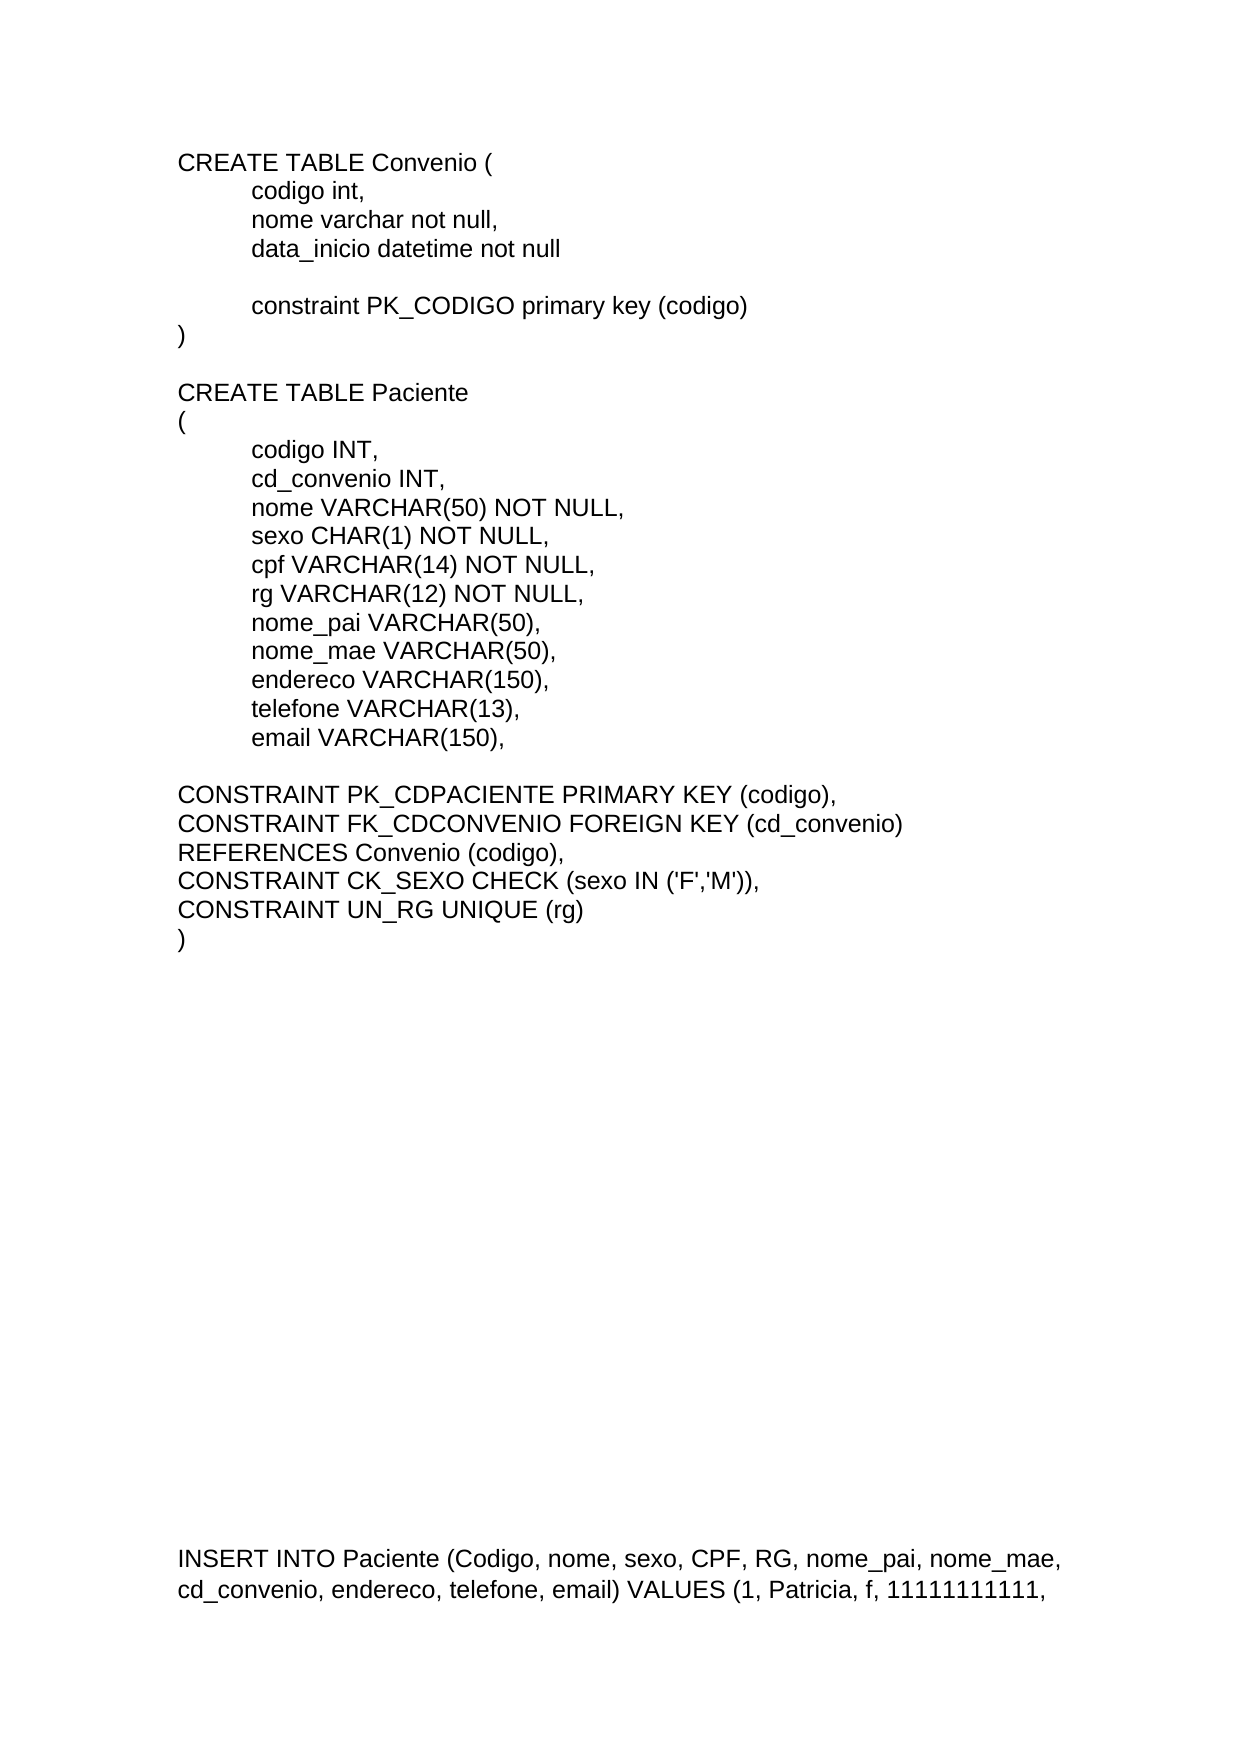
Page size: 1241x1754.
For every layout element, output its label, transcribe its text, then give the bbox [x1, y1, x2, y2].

text ) [177, 320, 1063, 349]
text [177, 1544, 1063, 1604]
text CONSTRAINT PK_CDPACIENTE PRIMARY KEY (codigo), [177, 780, 1063, 809]
text constraint PK_CODIGO primary key (codigo) [177, 291, 1063, 320]
text cd_convenio INT, [177, 464, 1063, 493]
text rg VARCHAR(12) NOT NULL, [177, 579, 1063, 608]
text ) [177, 924, 1063, 953]
text CREATE TABLE Paciente [177, 378, 1063, 406]
text codigo INT, [177, 435, 1063, 464]
text data_inicio datetime not null [177, 234, 1063, 263]
text nome varchar not null, [177, 205, 1063, 234]
text CONSTRAINT UN_RG UNIQUE (rg) [177, 895, 1063, 924]
text codigo int, [177, 176, 1063, 205]
text sexo CHAR(1) NOT NULL, [177, 521, 1063, 550]
text CONSTRAINT CK_SEXO CHECK (sexo IN ('F','M')), [177, 866, 1063, 895]
text nome VARCHAR(50) NOT NULL, [177, 493, 1063, 521]
text cpf VARCHAR(14) NOT NULL, [177, 550, 1063, 579]
text CONSTRAINT FK_CDCONVENIO FOREIGN KEY (cd_convenio) REFERENCES Convenio (codigo), [177, 809, 1063, 866]
text nome_pai VARCHAR(50), [177, 608, 1063, 636]
text CREATE TABLE Convenio ( [177, 148, 1063, 176]
text telefone VARCHAR(13), [177, 694, 1063, 723]
text endereco VARCHAR(150), [177, 665, 1063, 694]
text nome_mae VARCHAR(50), [177, 636, 1063, 665]
text email VARCHAR(150), [177, 723, 1063, 751]
text ( [177, 406, 1063, 435]
